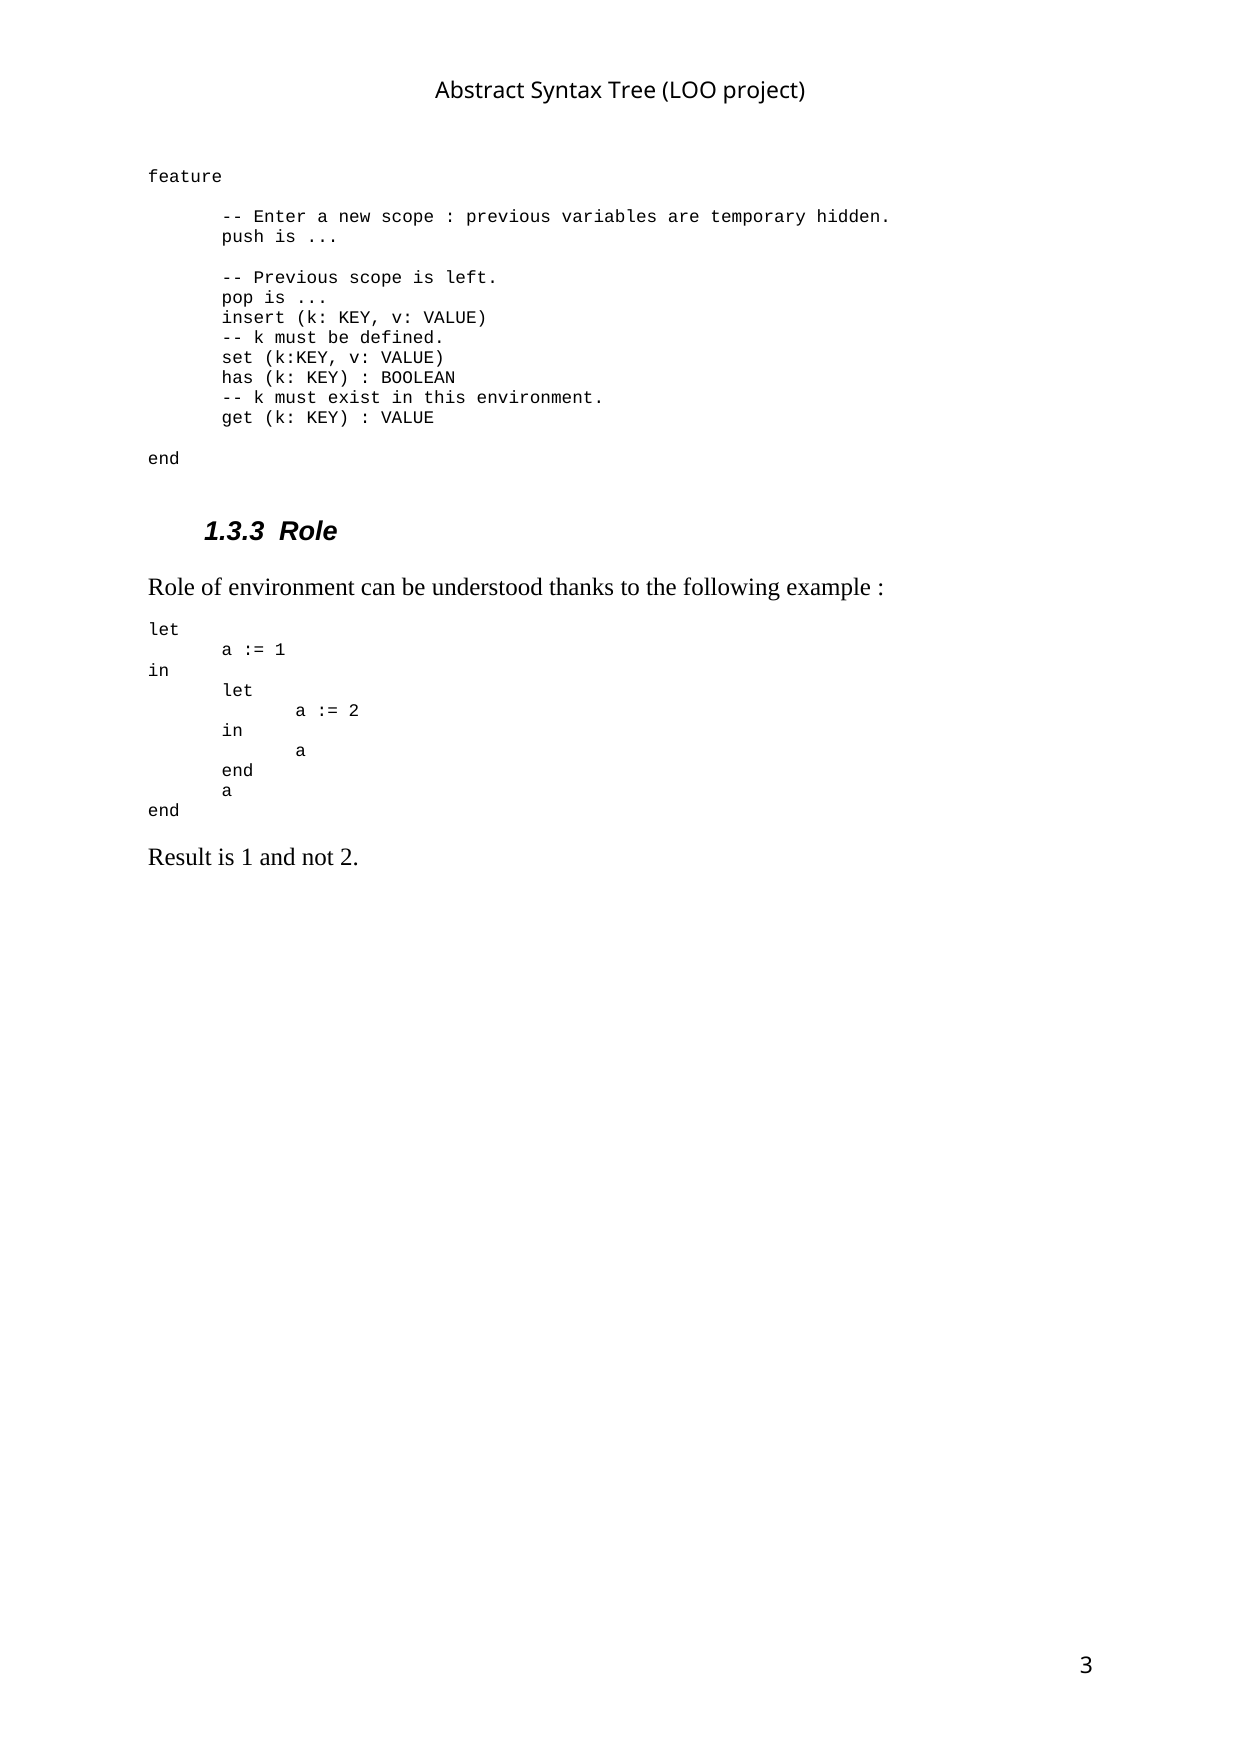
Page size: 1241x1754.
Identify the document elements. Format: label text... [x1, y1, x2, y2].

text end [148, 802, 1092, 822]
text end [148, 449, 1092, 469]
text push is ... [148, 228, 1092, 248]
text a := 2 [221, 701, 1092, 721]
text Role of environment can be understood thanks to the following example : [148, 572, 1092, 601]
text -- k must be defined. [148, 329, 1092, 349]
text Result is 1 and not 2. [148, 842, 1092, 871]
text let [148, 681, 1092, 701]
text has (k: KEY) : BOOLEAN [148, 369, 1092, 389]
text a [221, 742, 1092, 762]
text feature [148, 168, 1092, 188]
text in [148, 661, 1092, 681]
text in [148, 721, 1092, 742]
text a := 1 [148, 641, 1092, 661]
text a [148, 782, 1092, 802]
text let [148, 621, 1092, 641]
text pop is ... [148, 288, 1092, 308]
text set (k:KEY, v: VALUE) [148, 349, 1092, 369]
text -- Enter a new scope : previous variables are temporary hidden. [148, 208, 1092, 228]
text -- Previous scope is left. [148, 268, 1092, 288]
text end [148, 762, 1092, 782]
subtitle Role [204, 514, 1092, 546]
text -- k must exist in this environment. [148, 389, 1092, 409]
text get (k: KEY) : VALUE [148, 409, 1092, 429]
text insert (k: KEY, v: VALUE) [148, 308, 1092, 329]
